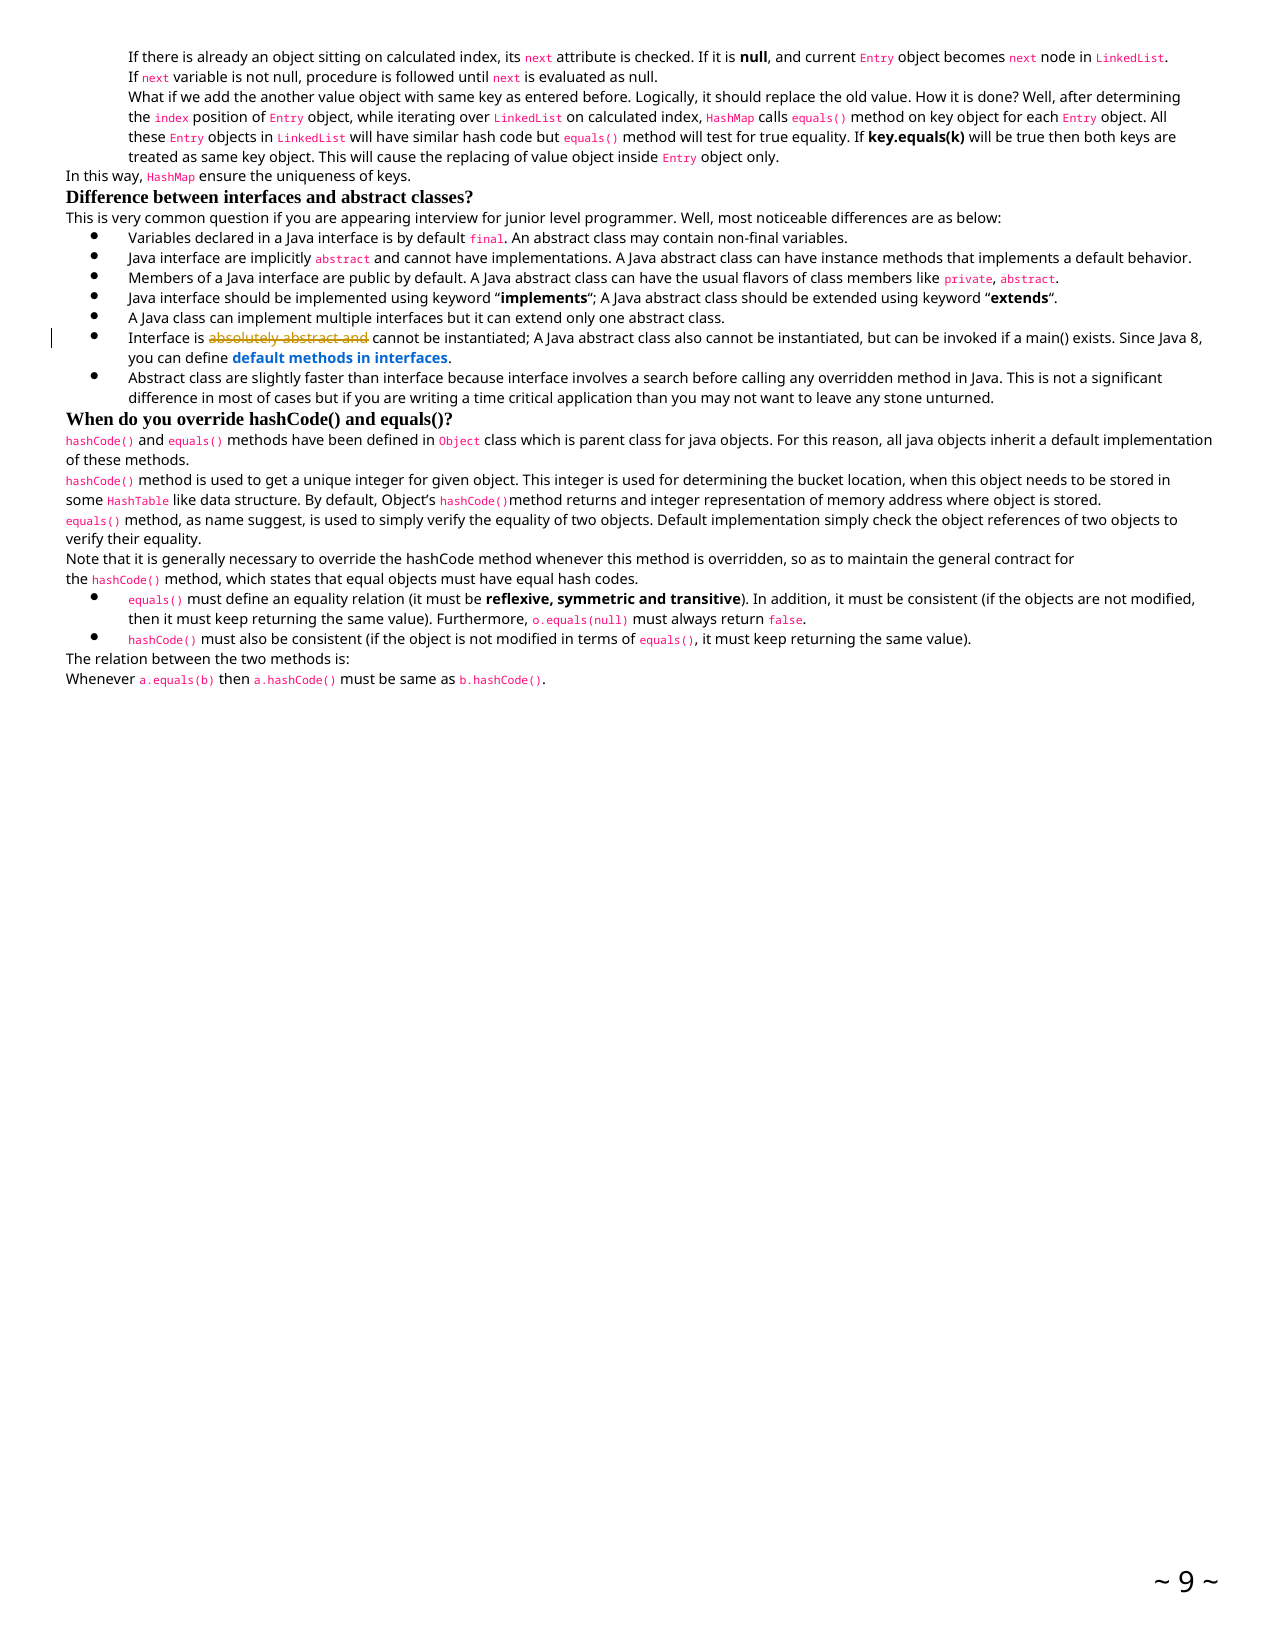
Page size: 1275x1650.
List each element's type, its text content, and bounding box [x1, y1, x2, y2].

text hashCode() and equals() methods have been defined in Object class which is parent class for java objects. For this reason, all java objects inherit a default implementation of these methods. [66, 430, 1219, 469]
list Abstract class are slightly faster than interface because interface involves a search before calling any overridden method in Java. This is not a significant difference in most of cases but if you are writing a time critical application than you may not want to leave any stone unturned. [91, 368, 1219, 408]
list Members of a Java interface are public by default. A Java abstract class can have the usual flavors of class members like private, abstract. [91, 268, 1219, 288]
text Whenever a.equals(b) then a.hashCode() must be same as b.hashCode(). [66, 669, 1219, 689]
text Difference between interfaces and abstract classes? [66, 186, 1219, 208]
list Java interface should be implemented using keyword “implements“; A Java abstract class should be extended using keyword “extends“. [91, 288, 1219, 308]
text In this way, HashMap ensure the uniqueness of keys. [66, 166, 1219, 186]
list Java interface are implicitly abstract and cannot have implementations. A Java abstract class can have instance methods that implements a default behavior. [91, 248, 1219, 268]
text The relation between the two methods is: [66, 649, 1219, 669]
list Variables declared in a Java interface is by default final. An abstract class may contain non-final variables. [91, 228, 1219, 248]
text Note that it is generally necessary to override the hashCode method whenever this method is overridden, so as to maintain the general contract for the hashCode() method, which states that equal objects must have equal hash codes. [66, 549, 1219, 589]
text This is very common question if you are appearing interview for junior level programmer. Well, most noticeable differences are as below: [66, 208, 1219, 228]
text When do you override hashCode() and equals()? [66, 408, 1219, 430]
list hashCode() must also be consistent (if the object is not modified in terms of equals(), it must keep returning the same value). [91, 629, 1219, 649]
text If there is already an object sitting on calculated index, its next attribute is checked. If it is null, and current Entry object becomes next node in LinkedList. If next variable is not null, procedure is followed until next is evaluated as null. [128, 47, 1219, 87]
list A Java class can implement multiple interfaces but it can extend only one abstract class. [91, 308, 1219, 328]
list Interface is cannot be instantiated; A Java abstract class also cannot be instantiated, but can be invoked if a main() exists. Since Java 8, you can define default methods in interfaces. [91, 328, 1219, 368]
text What if we add the another value object with same key as entered before. Logically, it should replace the old value. How it is done? Well, after determining the index position of Entry object, while iterating over LinkedList on calculated index, HashMap calls equals() method on key object for each Entry object. All these Entry objects in LinkedList will have similar hash code but equals() method will test for true equality. If key.equals(k) will be true then both keys are treated as same key object. This will cause the replacing of value object inside Entry object only. [128, 87, 1219, 166]
text hashCode() method is used to get a unique integer for given object. This integer is used for determining the bucket location, when this object needs to be stored in some HashTable like data structure. By default, Object’s hashCode()method returns and integer representation of memory address where object is stored. equals() method, as name suggest, is used to simply verify the equality of two objects. Default implementation simply check the object references of two objects to verify their equality. [66, 469, 1219, 549]
list equals() must define an equality relation (it must be reflexive, symmetric and transitive). In addition, it must be consistent (if the objects are not modified, then it must keep returning the same value). Furthermore, o.equals(null) must always return false. [91, 589, 1219, 629]
